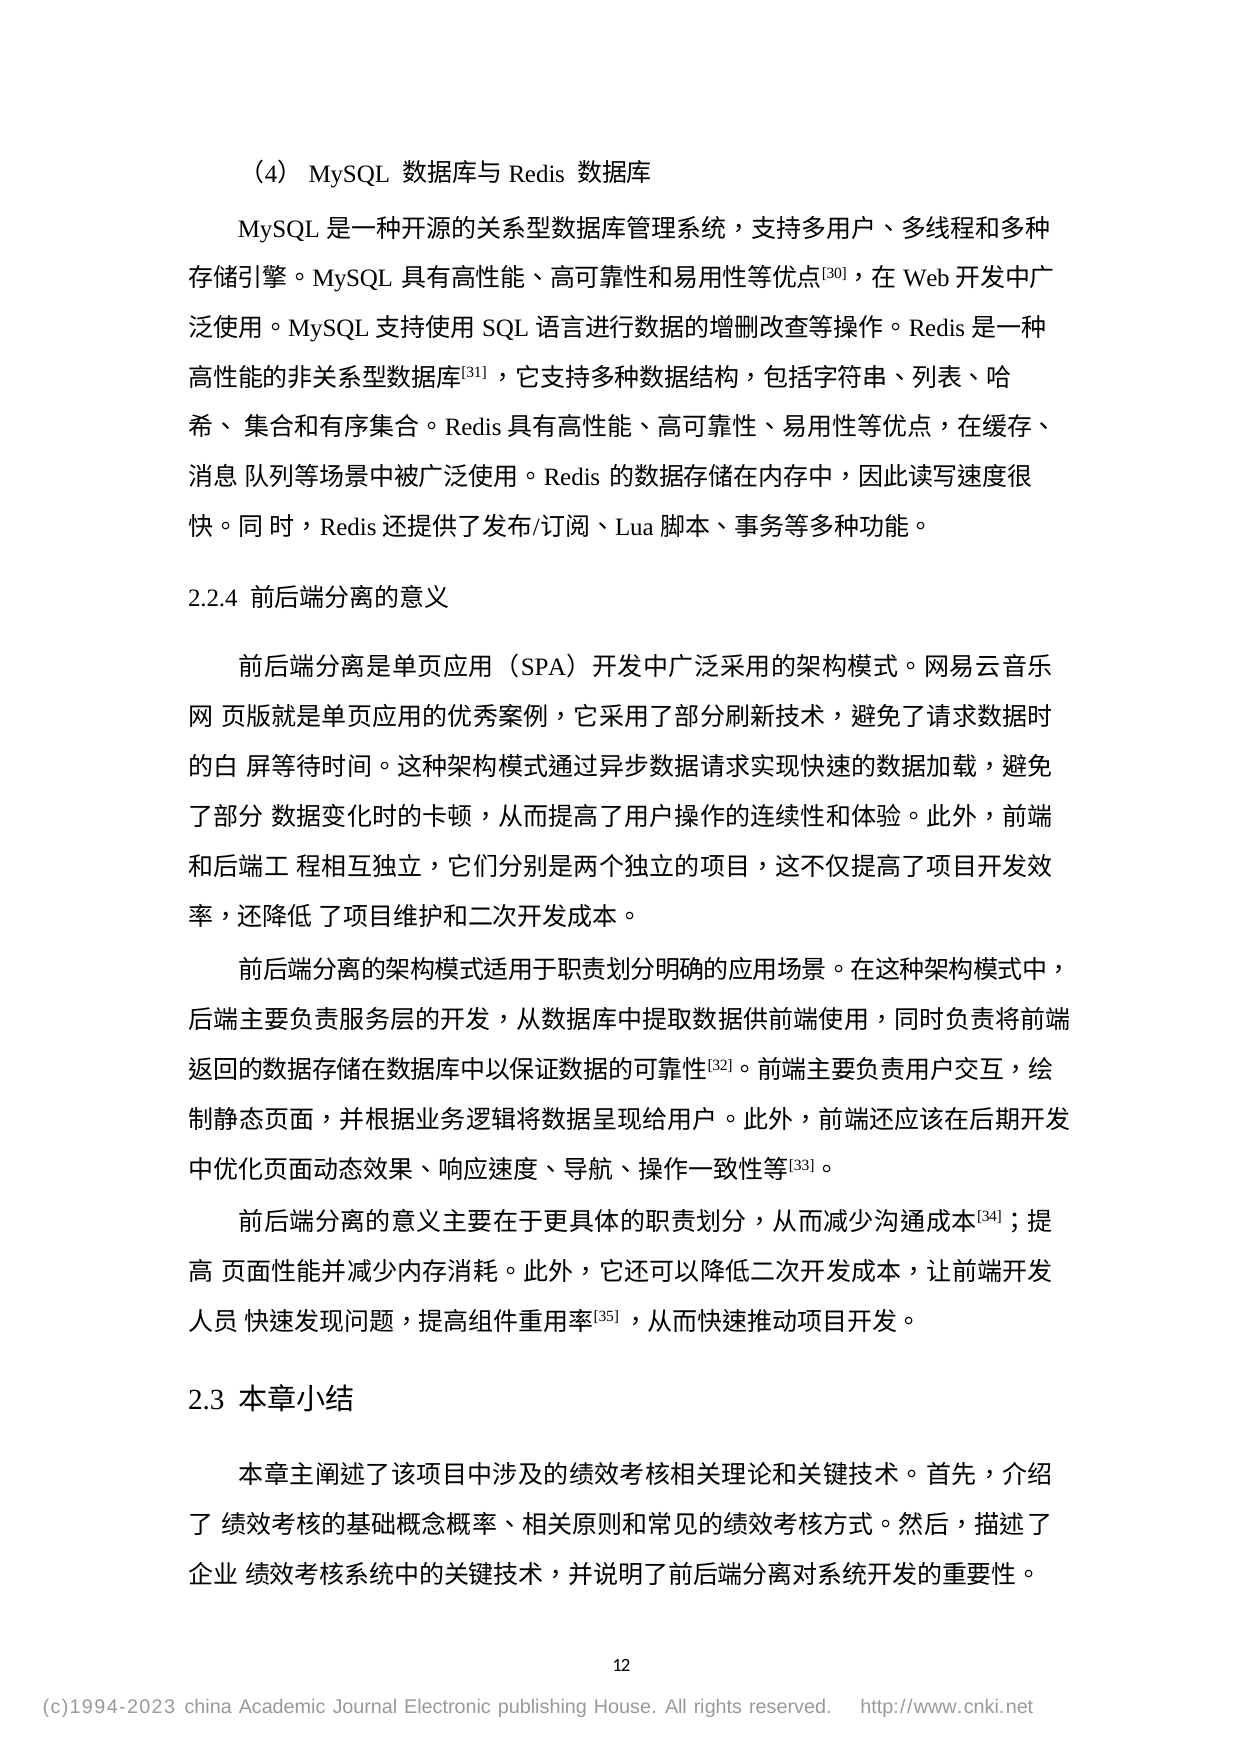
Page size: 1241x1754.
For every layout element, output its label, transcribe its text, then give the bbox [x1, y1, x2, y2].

text 本章主阐述了该项目中涉及的绩效考核相关理论和关键技术。首先，介绍了 绩效考核的基础概念概率、相关原则和常见的绩效考核方式。然后，描述了企业 绩效考核系统中的关键技术，并说明了前后端分离对系统开发的重要性。 [189, 1457, 1053, 1591]
text MySQL 是一种开源的关系型数据库管理系统，支持多用户、多线程和多种 存储引擎。MySQL 具有高性能、高可靠性和易用性等优点[30]，在 Web 开发中广 泛使用。MySQL 支持使用 SQL 语言进行数据的增删改查等操作。Redis 是一种 高性能的非关系型数据库[31] ，它支持多种数据结构，包括字符串、列表、哈希、 集合和有序集合。Redis 具有高性能、高可靠性、易用性等优点，在缓存、消息 队列等场景中被广泛使用。Redis 的数据存储在内存中，因此读写速度很快。同 时，Redis 还提供了发布/订阅、Lua 脚本、事务等多种功能。 [188, 210, 1060, 542]
text 前后端分离是单页应用（SPA）开发中广泛采用的架构模式。网易云音乐网 页版就是单页应用的优秀案例，它采用了部分刷新技术，避免了请求数据时的白 屏等待时间。这种架构模式通过异步数据请求实现快速的数据加载，避免了部分 数据变化时的卡顿，从而提高了用户操作的连续性和体验。此外，前端和后端工 程相互独立，它们分别是两个独立的项目，这不仅提高了项目开发效率，还降低 了项目维护和二次开发成本。 [188, 649, 1053, 933]
text （4） MySQL 数据库与 Redis 数据库 [239, 158, 1072, 193]
text 2.3 本章小结 [188, 1381, 1072, 1417]
text 12 [612, 1658, 1072, 1675]
text 2.2.4 前后端分离的意义 [188, 582, 1072, 613]
text 前后端分离的架构模式适用于职责划分明确的应用场景。在这种架构模式中， 后端主要负责服务层的开发，从数据库中提取数据供前端使用，同时负责将前端 返回的数据存储在数据库中以保证数据的可靠性[32]。前端主要负责用户交互，绘 制静态页面，并根据业务逻辑将数据呈现给用户。此外，前端还应该在后期开发 中优化页面动态效果、响应速度、导航、操作一致性等[33]。 [188, 952, 1072, 1186]
text 前后端分离的意义主要在于更具体的职责划分，从而减少沟通成本[34]；提高 页面性能并减少内存消耗。此外，它还可以降低二次开发成本，让前端开发人员 快速发现问题，提高组件重用率[35] ，从而快速推动项目开发。 [188, 1203, 1053, 1337]
